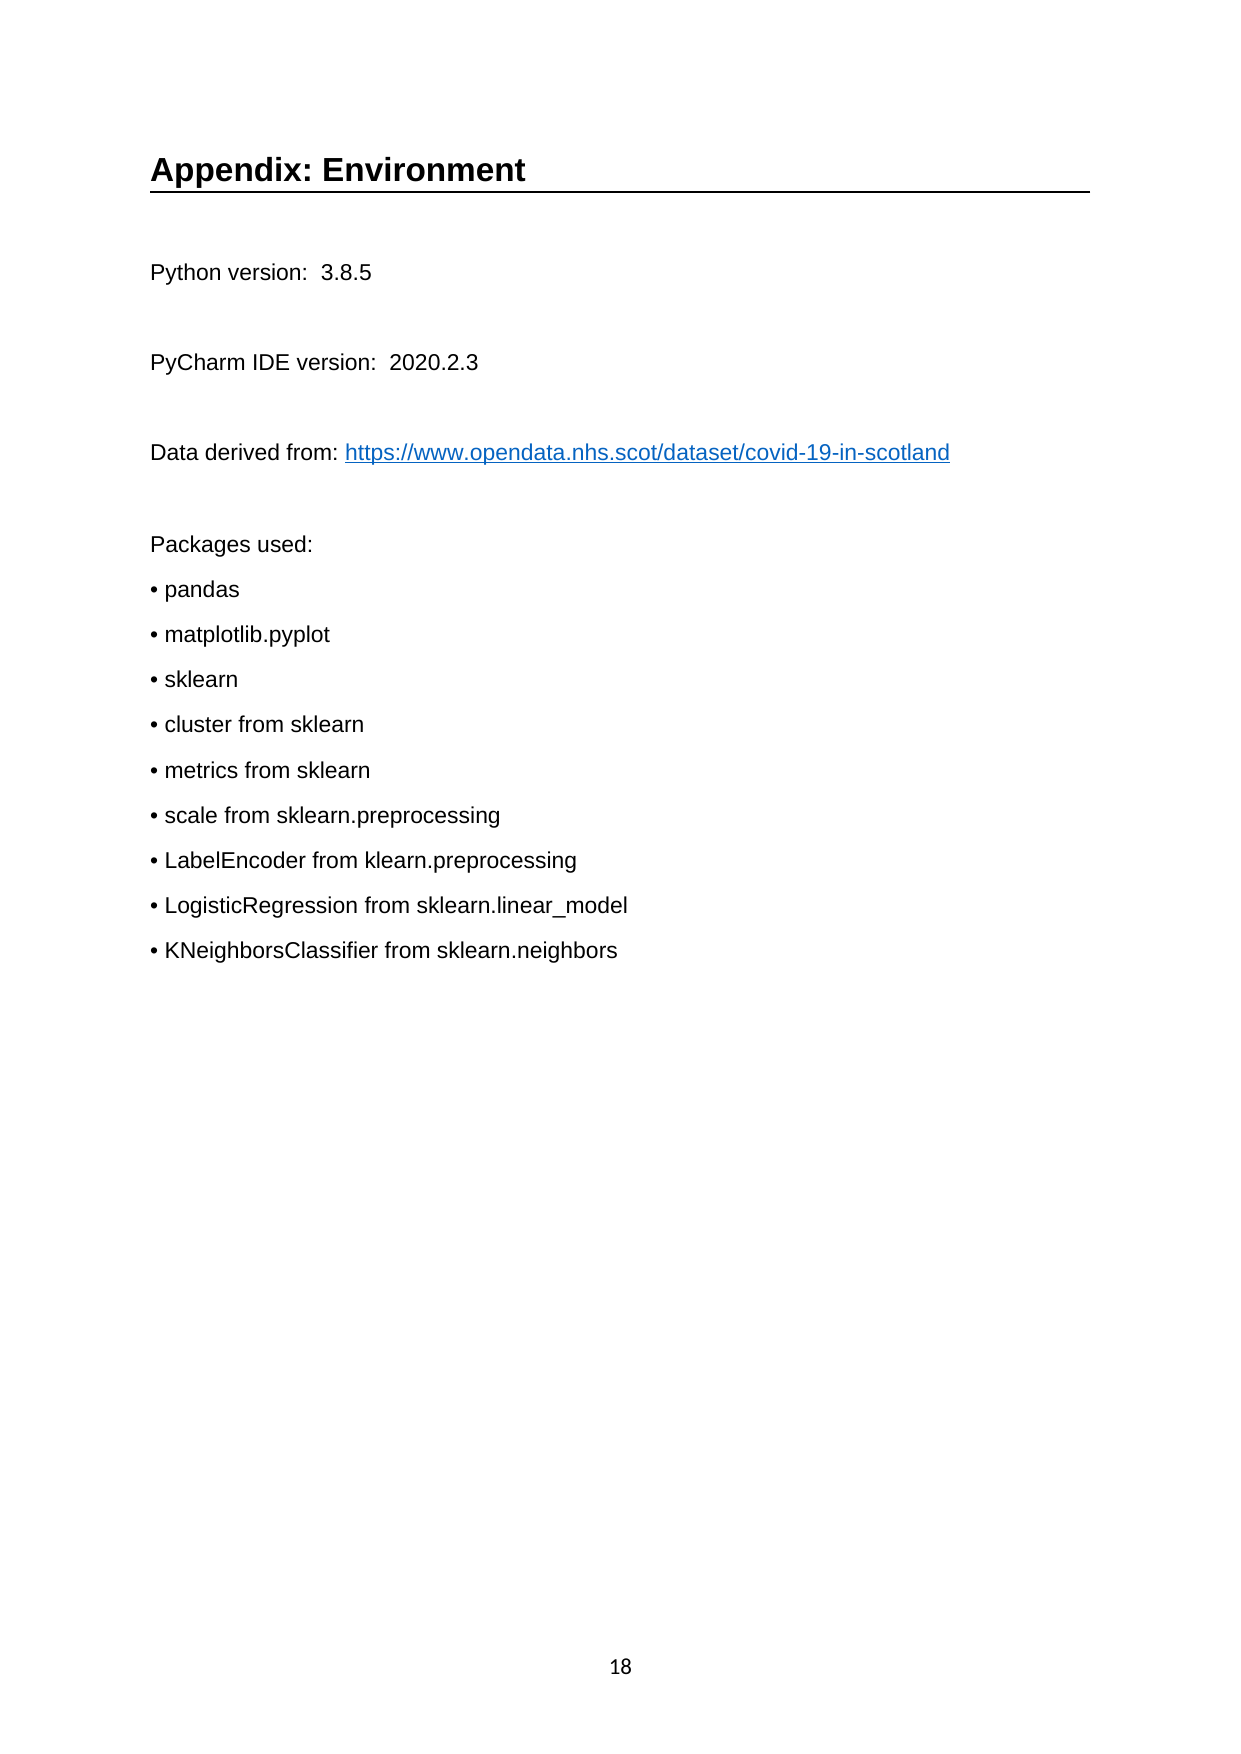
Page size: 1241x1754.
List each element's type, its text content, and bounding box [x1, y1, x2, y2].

subtitle Appendix: Environment [150, 150, 1090, 191]
text • LogisticRegression from sklearn.linear_model [150, 892, 1090, 918]
text Packages used: [150, 531, 1090, 557]
text • sklearn [150, 666, 1090, 693]
text • LabelEncoder from klearn.preprocessing [150, 847, 1090, 873]
text • matplotlib.pyplot [150, 621, 1090, 648]
text PyCharm IDE version: 2020.2.3 [150, 349, 1090, 375]
text Python version: 3.8.5 [150, 259, 1090, 285]
text • metrics from sklearn [150, 757, 1090, 783]
text • pandas [150, 576, 1090, 602]
text • cluster from sklearn [150, 711, 1090, 738]
text Data derived from: https://www.opendata.nhs.scot/dataset/covid-19-in-scotland [150, 439, 1090, 465]
text • KNeighborsClassifier from sklearn.neighbors [150, 937, 1090, 963]
text • scale from sklearn.preprocessing [150, 802, 1090, 828]
